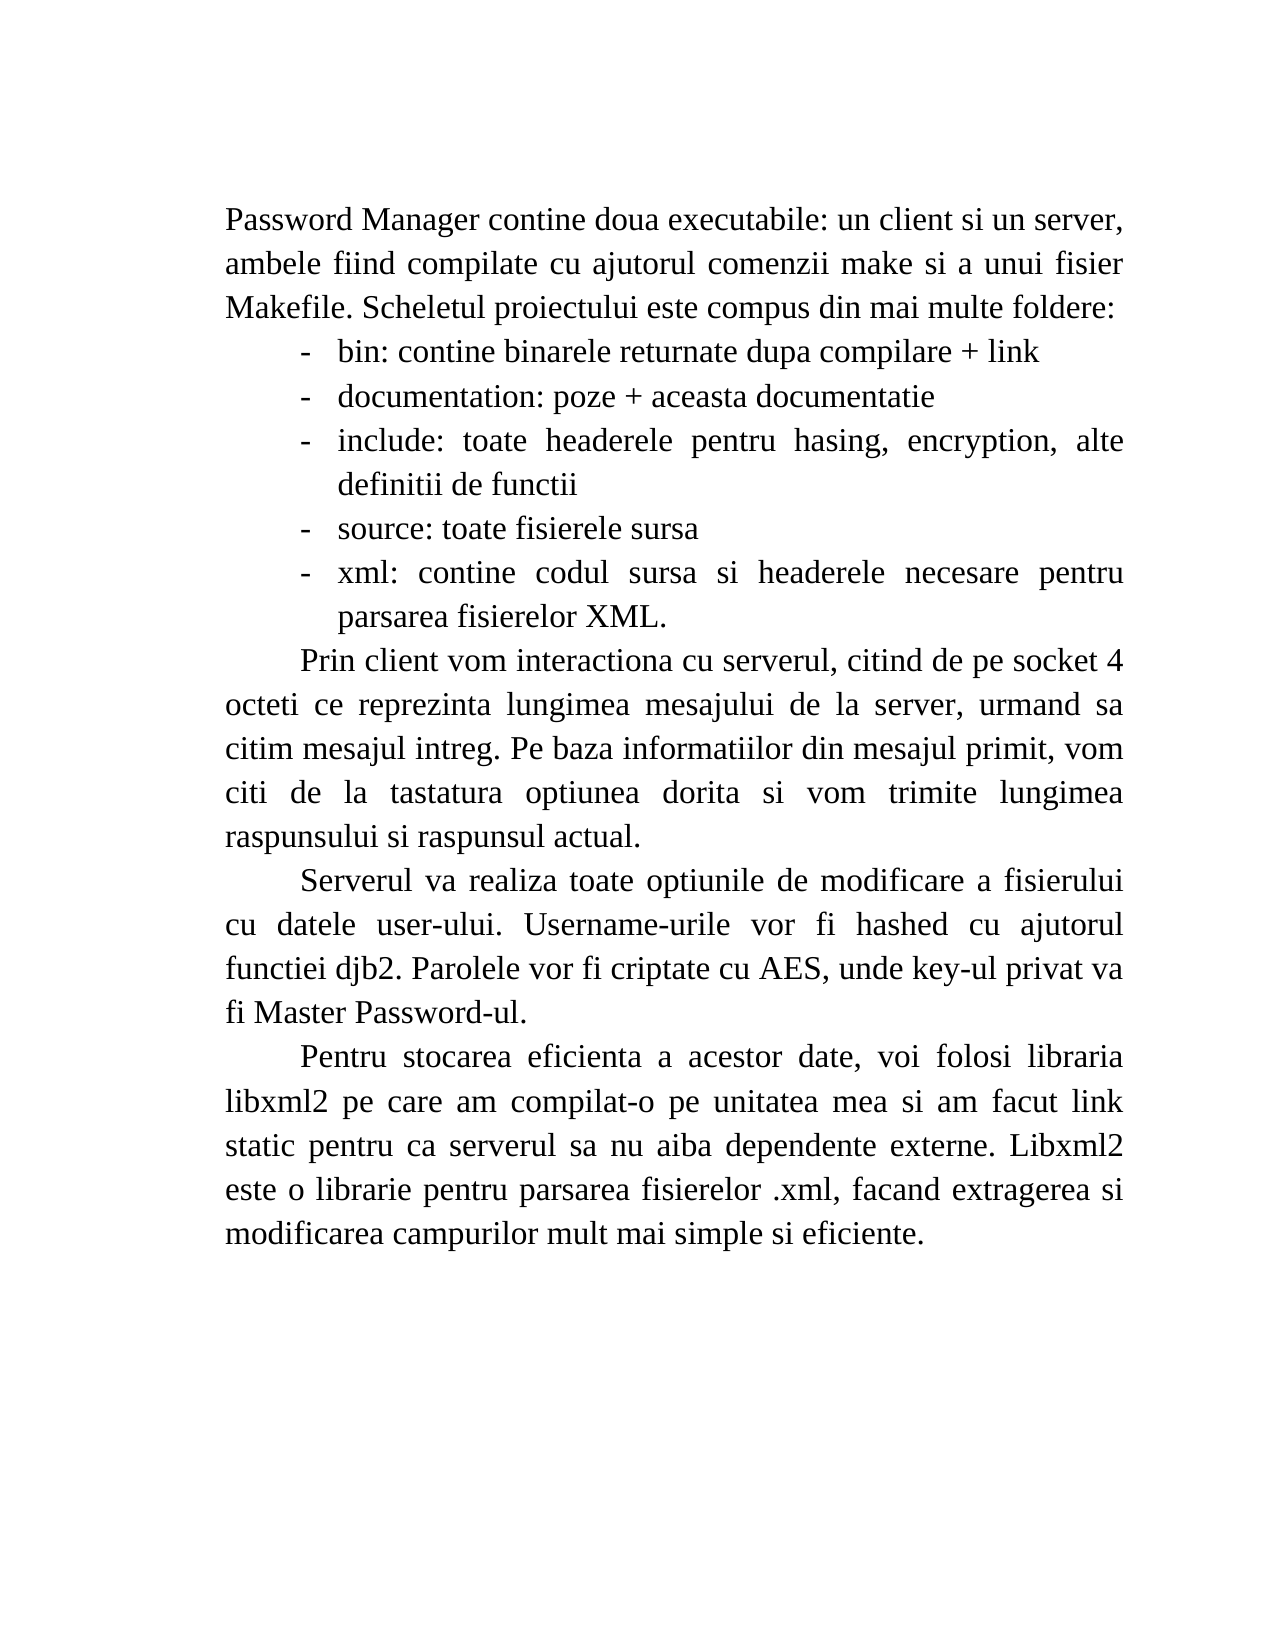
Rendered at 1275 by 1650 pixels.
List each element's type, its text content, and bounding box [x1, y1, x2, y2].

list Password Manager contine doua executabile: un client si un server, ambele fiind compilate cu ajutorul comenzii make si a unui fisier Makefile. Scheletul proiectului este compus din mai multe foldere: [225, 199, 1125, 326]
list xml: contine codul sursa si headerele necesare pentru parsarea fisierelor XML. [300, 552, 1125, 634]
list documentation: poze + aceasta documentatie [300, 376, 1125, 414]
list bin: contine binarele returnate dupa compilare + link [300, 332, 1125, 370]
list source: toate fisierele sursa [300, 508, 1125, 546]
list Serverul va realiza toate optiunile de modificare a fisierului cu datele user-ului. Username-urile vor fi hashed cu ajutorul functiei djb2. Parolele vor fi criptate cu AES, unde key-ul privat va fi Master Password-ul. [225, 861, 1125, 1031]
list Prin client vom interactiona cu serverul, citind de pe socket 4 octeti ce reprezinta lungimea mesajului de la server, urmand sa citim mesajul intreg. Pe baza informatiilor din mesajul primit, vom citi de la tastatura optiunea dorita si vom trimite lungimea raspunsului si raspunsul actual. [225, 640, 1125, 855]
list Pentru stocarea eficienta a acestor date, voi folosi libraria libxml2 pe care am compilat-o pe unitatea mea si am facut link static pentru ca serverul sa nu aiba dependente externe. Libxml2 este o librarie pentru parsarea fisierelor .xml, facand extragerea si modificarea campurilor mult mai simple si eficiente. [225, 1037, 1125, 1251]
list include: toate headerele pentru hasing, encryption, alte definitii de functii [300, 420, 1125, 502]
